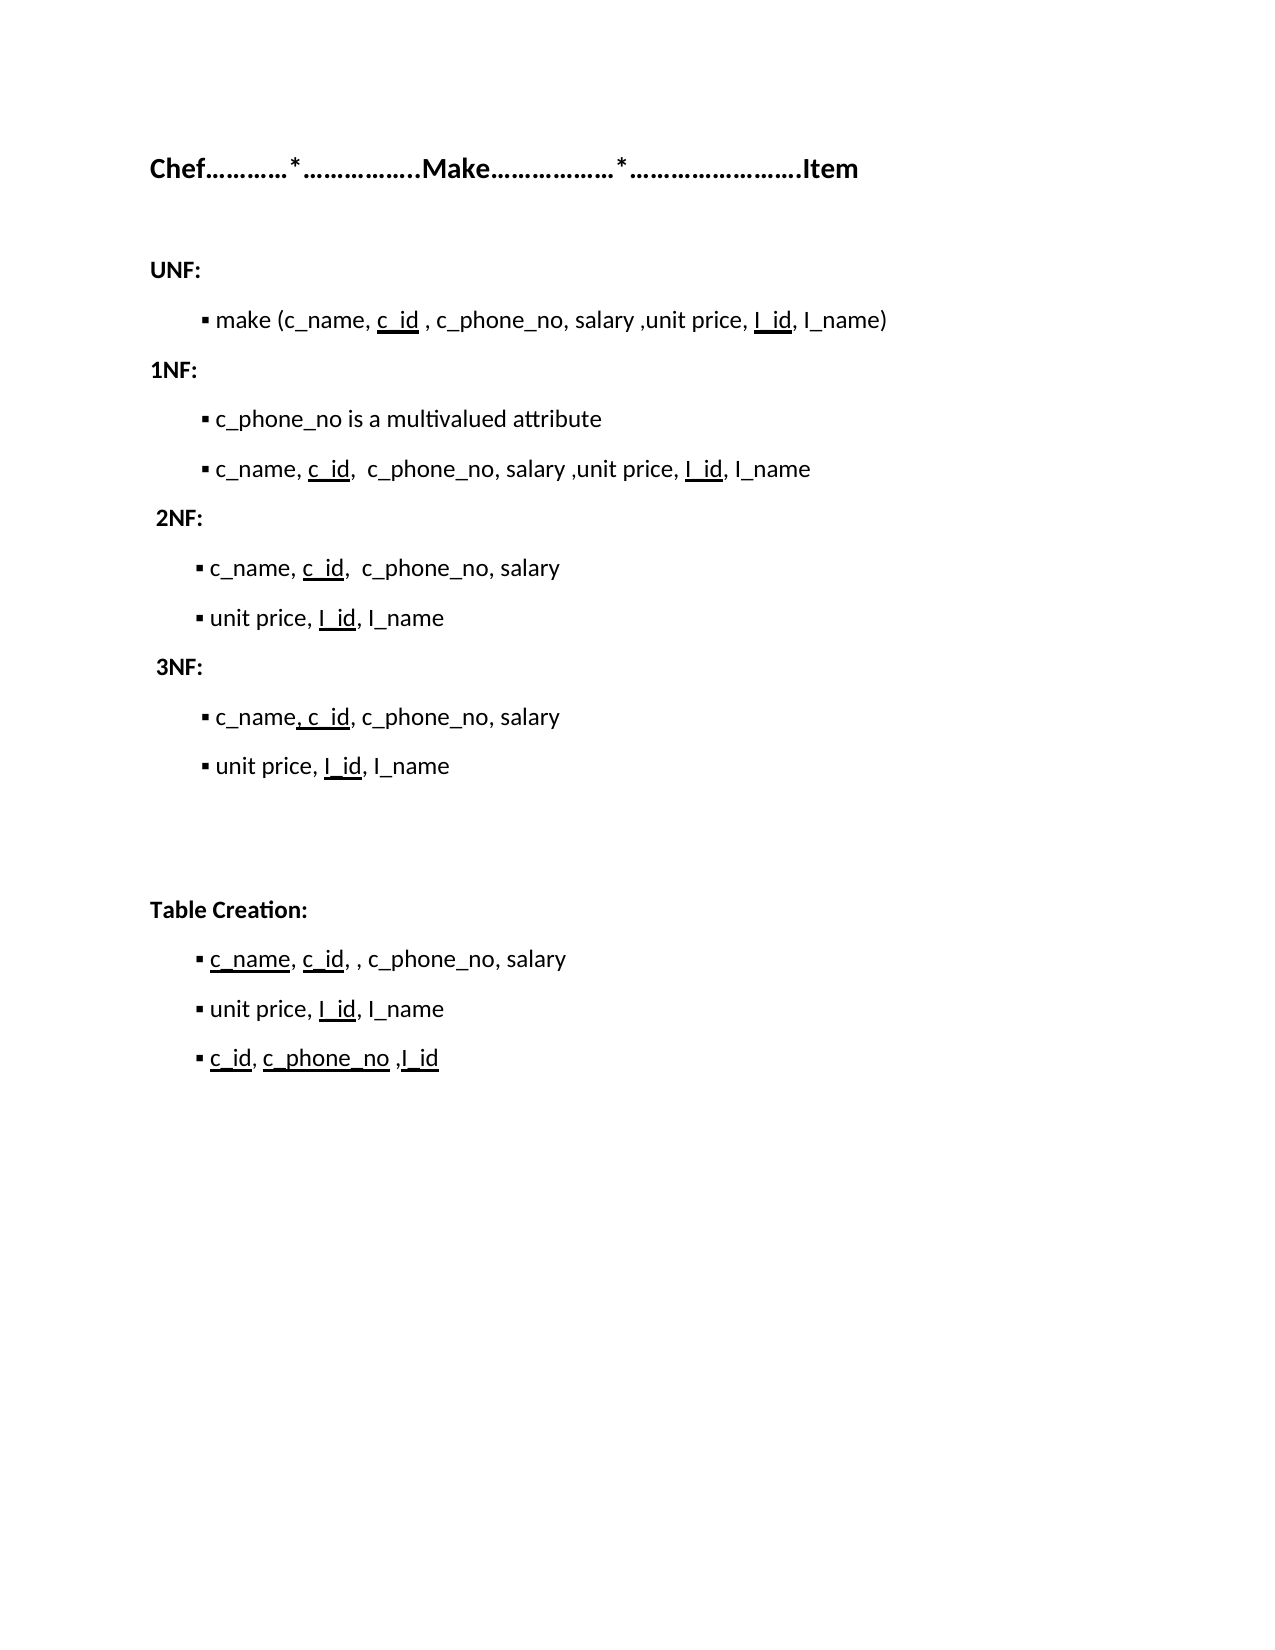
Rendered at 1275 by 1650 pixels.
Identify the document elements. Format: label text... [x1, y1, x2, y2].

text ▪ c_name, c_id, c_phone_no, salary [150, 701, 1125, 731]
text ▪ c_name, c_id, c_phone_no, salary [150, 552, 1125, 583]
text ▪ unit price, I_id, I_name [150, 993, 1125, 1023]
text ▪ make (c_name, c_id , c_phone_no, salary ,unit price, I_id, I_name) [150, 304, 1125, 335]
text ▪ c_name, c_id, c_phone_no, salary ,unit price, I_id, I_name [150, 453, 1125, 483]
text 2NF: [150, 503, 1125, 533]
text 3NF: [150, 651, 1125, 682]
text UNF: [150, 255, 1125, 285]
text ▪ c_name, c_id, , c_phone_no, salary [150, 943, 1125, 974]
text Chef…………*……………..Make………………*…………………….Item [150, 150, 1125, 186]
text ▪ unit price, I_id, I_name [150, 602, 1125, 632]
text ▪ c_phone_no is a multivalued attribute [150, 403, 1125, 434]
text ▪ unit price, I_id, I_name [150, 751, 1125, 781]
text 1NF: [150, 354, 1125, 384]
text ▪ c_id, c_phone_no ,I_id [150, 1043, 1125, 1073]
text Table Creation: [150, 894, 1125, 924]
